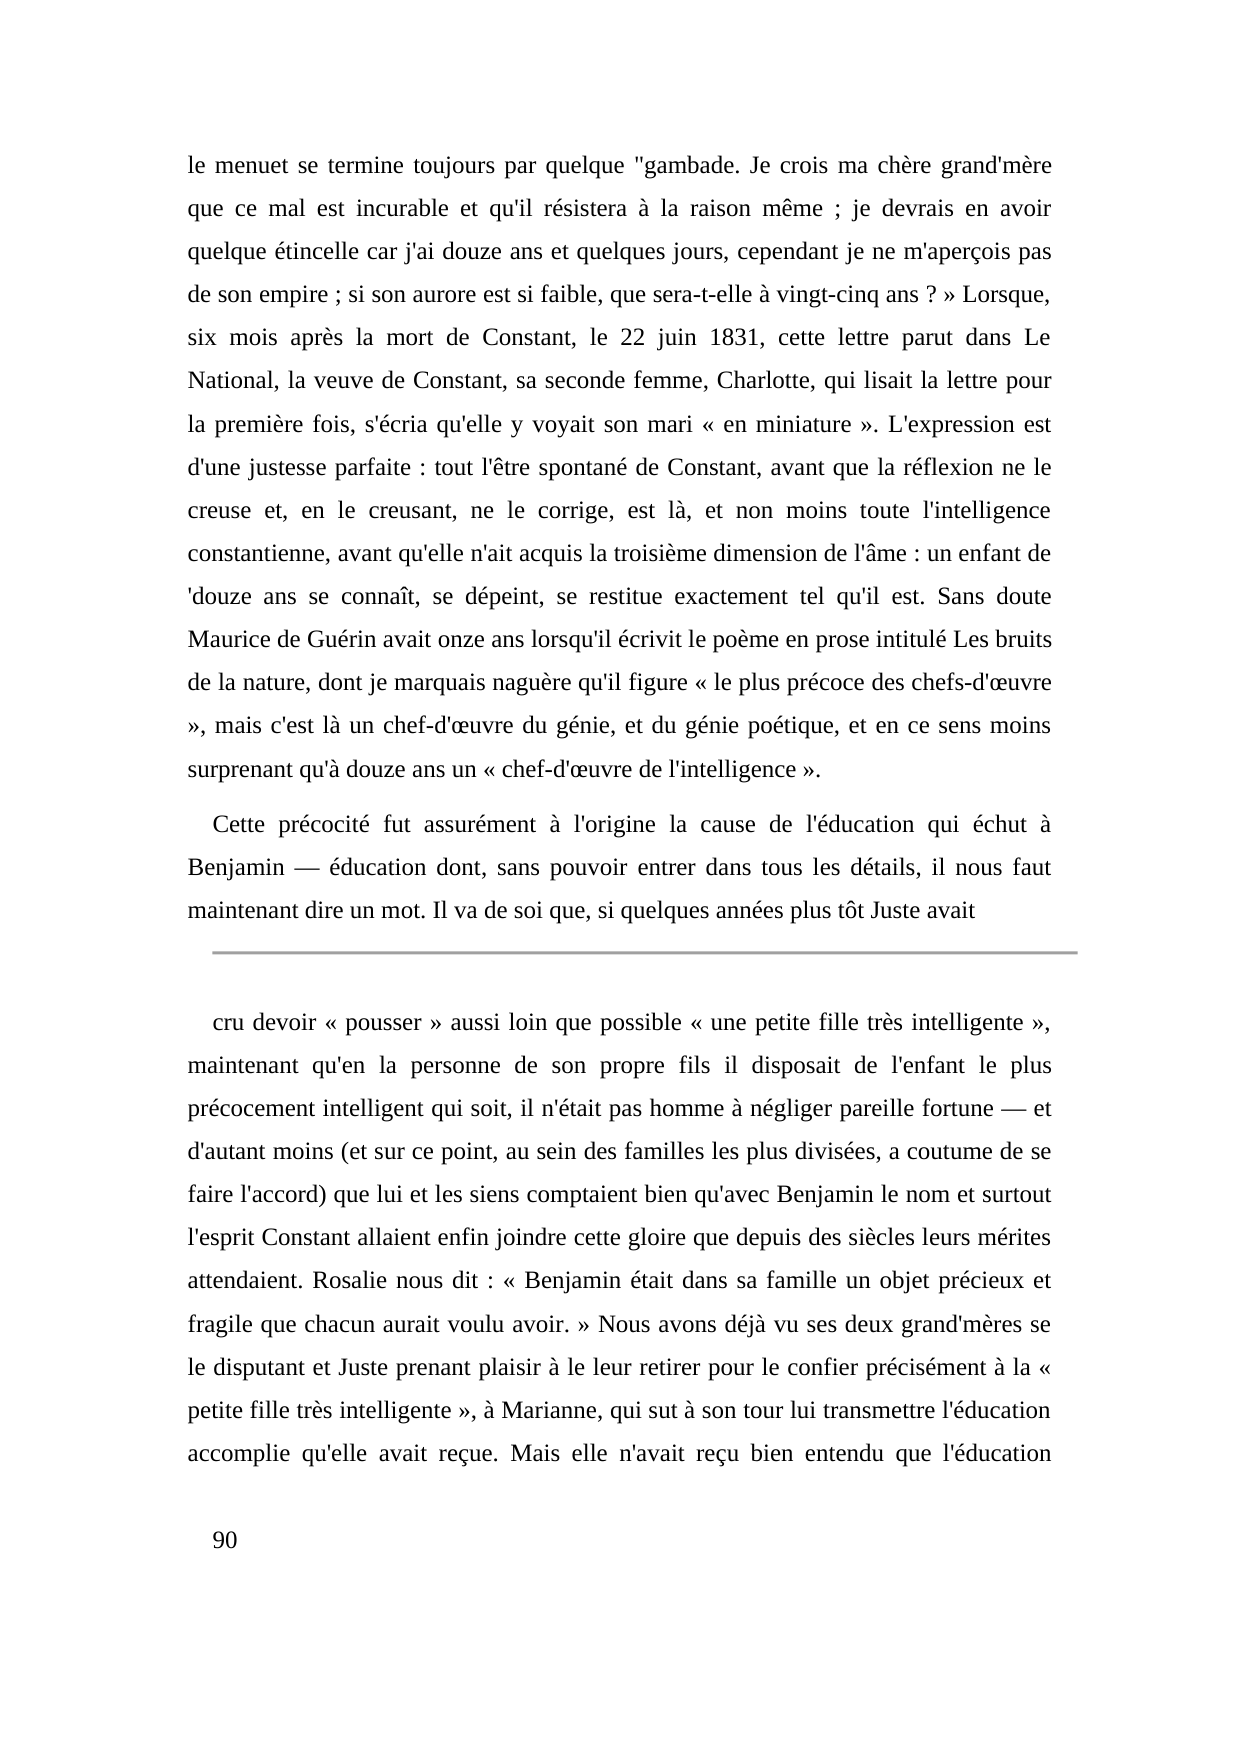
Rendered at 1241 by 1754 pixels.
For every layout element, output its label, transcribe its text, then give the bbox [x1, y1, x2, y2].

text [187, 1007, 1053, 1467]
text Cette précocité fut assurément à l'origine la cause de l'éducation qui échut à Benjamin — éducation dont, sans pouvoir entrer dans tous les détails, il nous faut maintenant dire un mot. Il va de soi que, si quelques années plus tôt Juste avait [187, 809, 1053, 924]
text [187, 150, 1053, 782]
